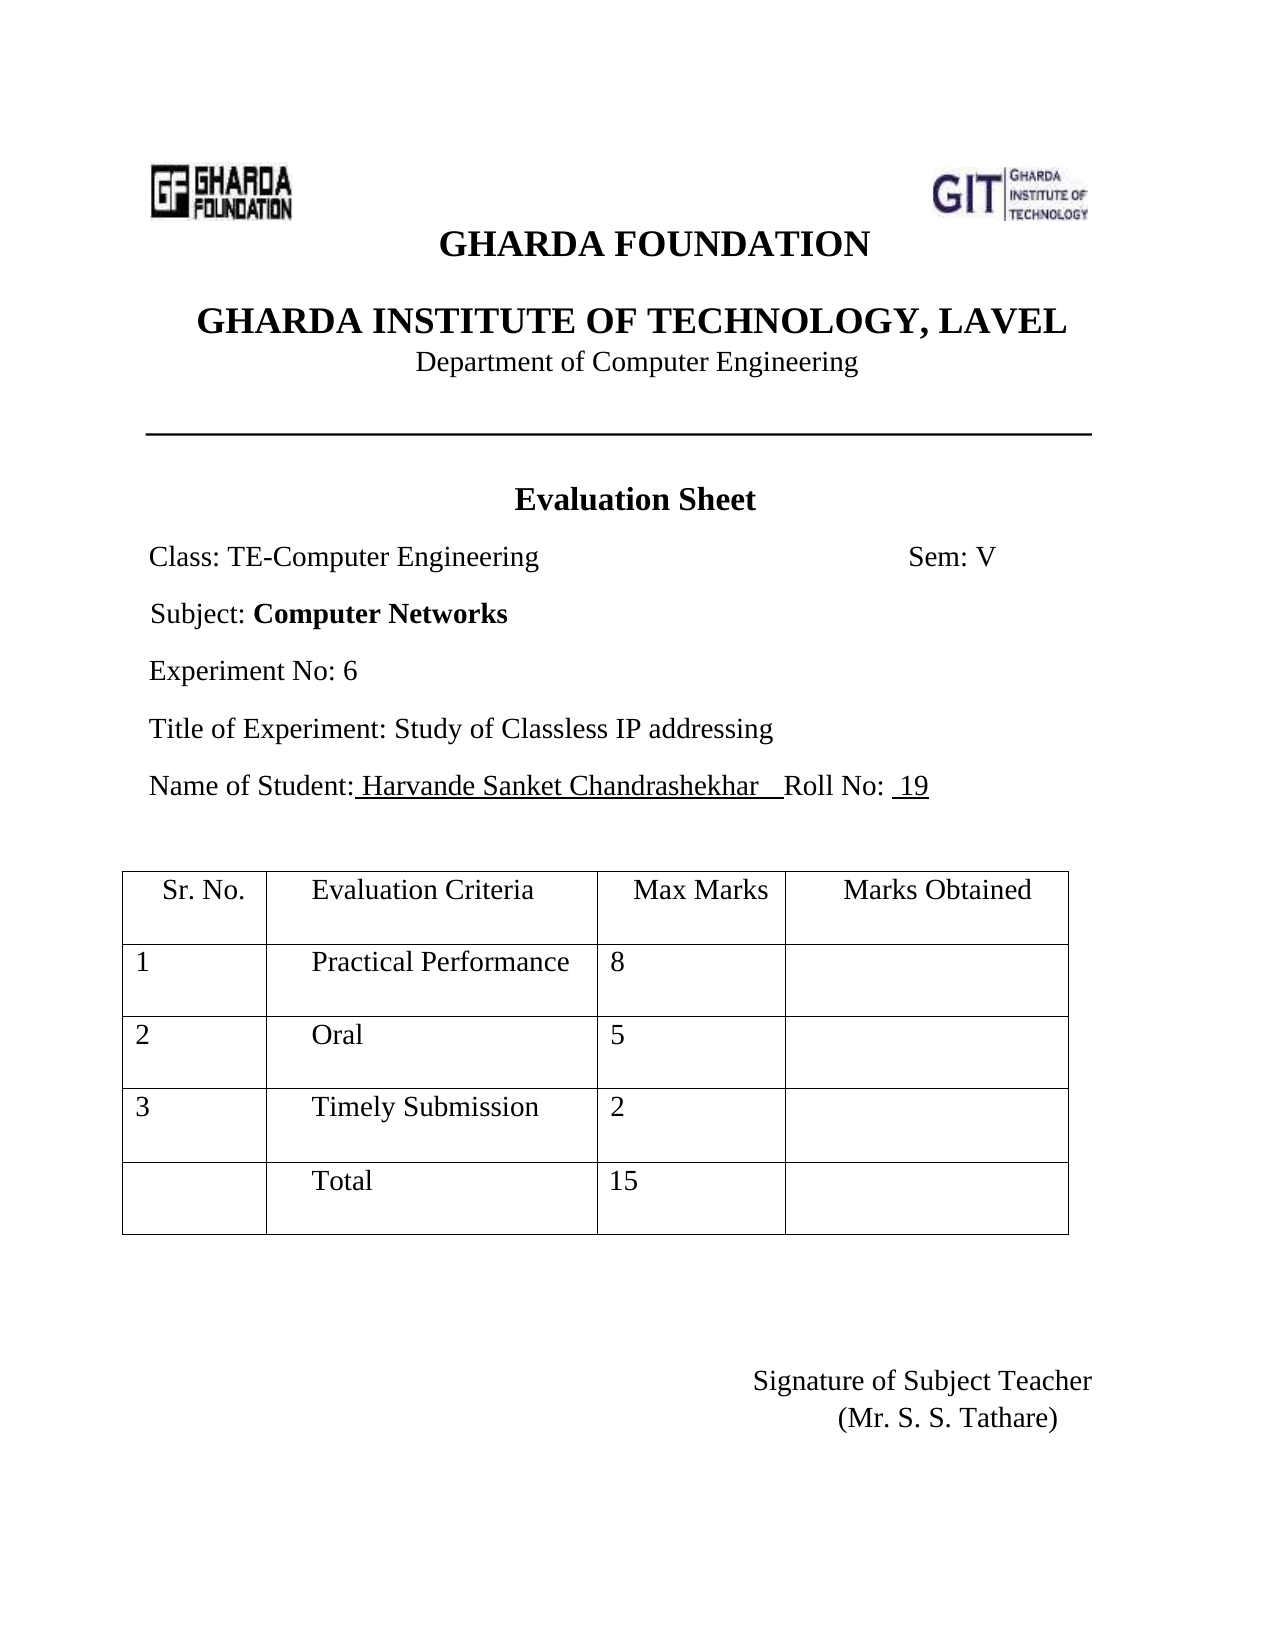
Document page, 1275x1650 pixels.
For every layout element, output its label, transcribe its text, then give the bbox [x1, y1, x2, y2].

subtitle Title of Experiment: Study of Classless IP addressing [149, 711, 1196, 744]
subtitle Name of Student: Harvande Sanket Chandrashekhar Roll No: 19 [149, 768, 1196, 802]
table_header Sr. No. [123, 872, 266, 943]
table_cell [786, 1163, 1068, 1234]
table_header Marks Obtained [786, 872, 1068, 943]
table_header Max Marks [598, 872, 785, 943]
subtitle GHARDA FOUNDATION [177, 221, 1131, 264]
text Signature of Subject Teacher (Mr. S. S. Tathare) [753, 1363, 1127, 1433]
table_cell [786, 1089, 1068, 1162]
table_cell 1 [123, 945, 266, 1016]
table_cell Timely Submission [267, 1089, 597, 1162]
subtitle Department of Computer Engineering [177, 344, 1097, 378]
text GHARDA INSTITUTE OF TECHNOLOGY, LAVEL [177, 299, 1087, 342]
table_cell 5 [598, 1017, 785, 1088]
table_cell Oral [267, 1017, 597, 1088]
subtitle Experiment No: 6 [149, 653, 1196, 687]
table_cell Practical Performance [267, 945, 597, 1016]
text Class: TE-Computer Engineering Sem: V Subject: Computer Networks [149, 539, 1030, 630]
table_cell [123, 1163, 266, 1234]
picture [932, 167, 1088, 221]
text Evaluation Sheet [177, 479, 1093, 517]
table_cell 15 [598, 1163, 785, 1234]
table_cell [786, 945, 1068, 1016]
picture [150, 162, 293, 221]
table_cell 8 [598, 945, 785, 1016]
table_cell [786, 1017, 1068, 1088]
table_cell Total [267, 1163, 597, 1234]
table_header Evaluation Criteria [267, 872, 597, 943]
table_cell 2 [598, 1089, 785, 1162]
table_cell 3 [123, 1089, 266, 1162]
table_cell 2 [123, 1017, 266, 1088]
